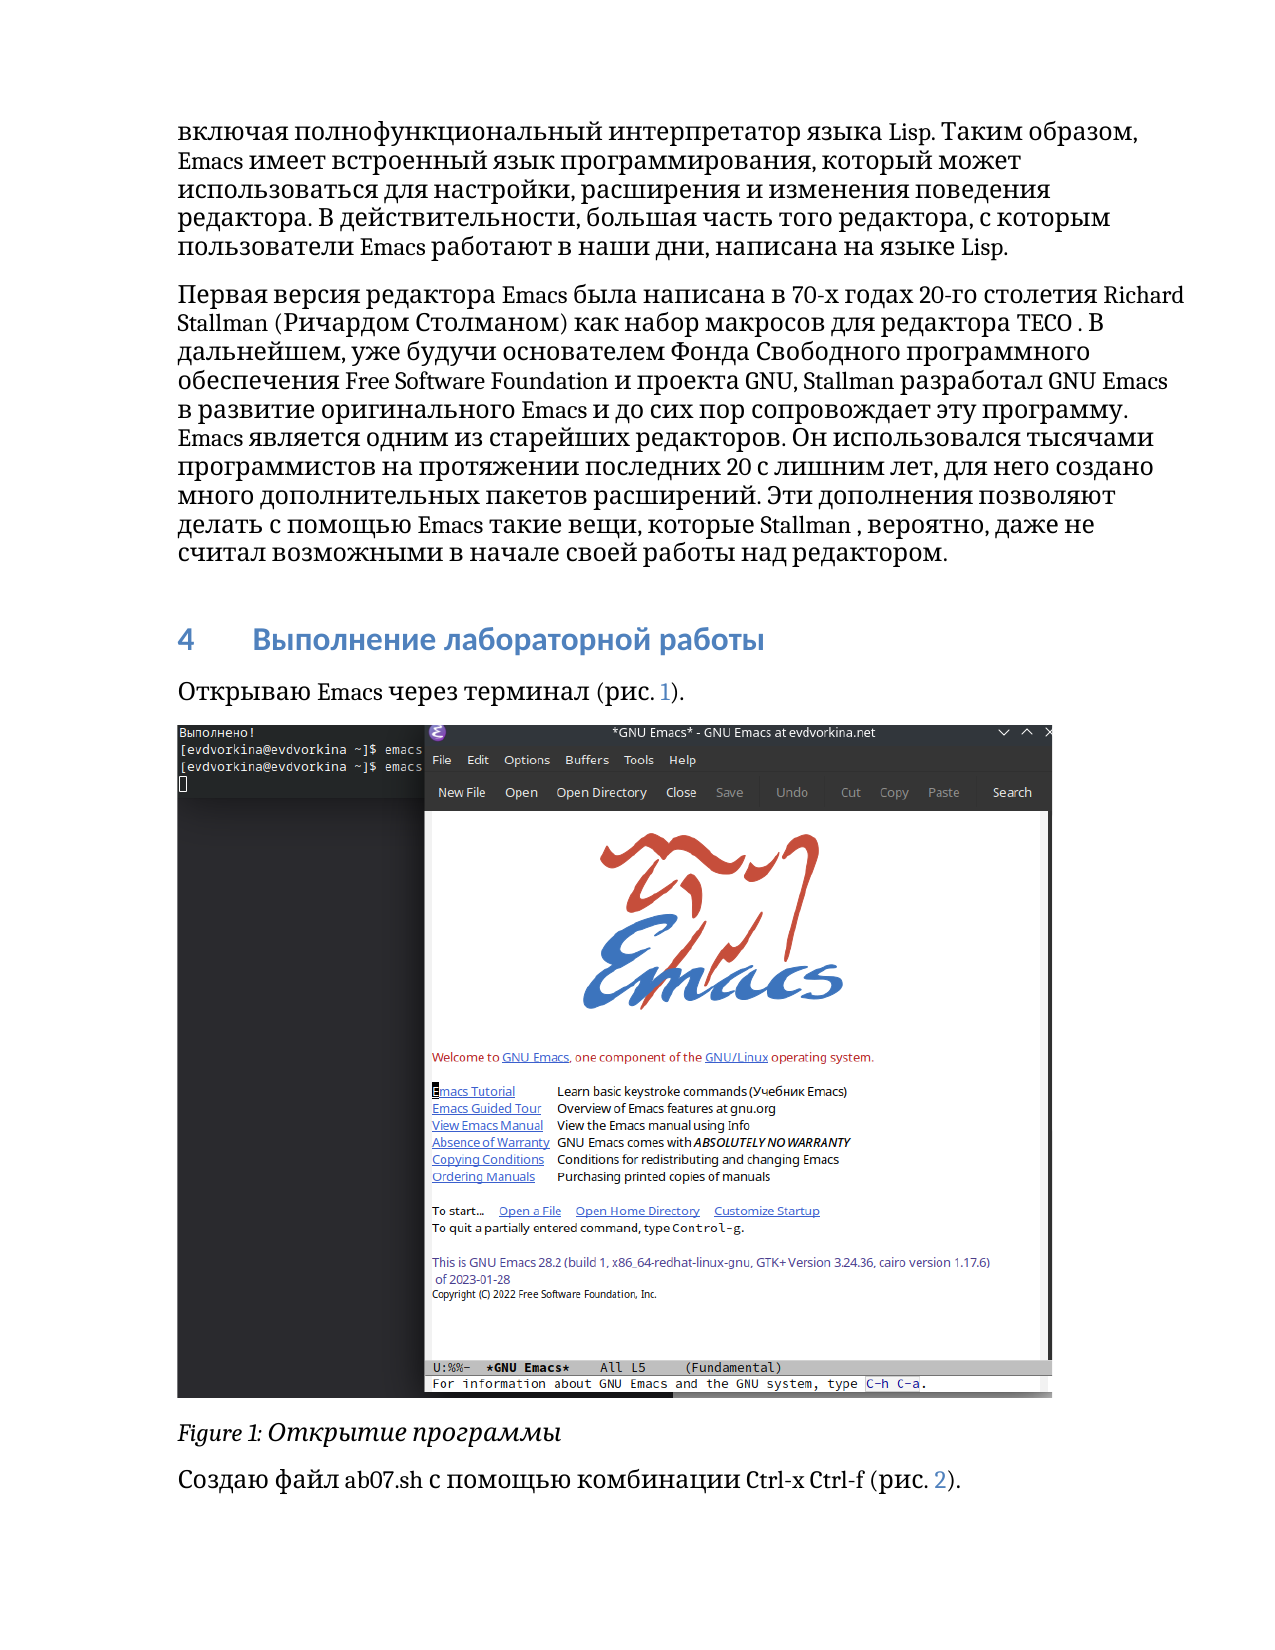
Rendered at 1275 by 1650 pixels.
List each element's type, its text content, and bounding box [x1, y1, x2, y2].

text Открываю Emacs через терминал (рис. 1). [177, 678, 1186, 706]
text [177, 118, 1186, 262]
text Первая версия редактора Emacs была написана в 70-х годах 20-го столетия Richard Stallman (Ричардом Столманом) как набор макросов для редактора TECO . В дальнейшем, уже будучи основателем Фонда Свободного программного обеспечения Free Software Foundation и проекта GNU, Stallman разработал GNU Emacs в развитие оригинального Emacs и до сих пор сопровождает эту программу. Emacs является одним из старейших редакторов. Он использовался тысячами программистов на протяжении последних 20 с лишним лет, для него создано много дополнительных пакетов расширений. Эти дополнения позволяют делать с помощью Emacs такие вещи, которые Stallman , вероятно, даже не считал возможными в начале своей работы над редактором. [177, 281, 1186, 568]
picture [177, 725, 1053, 1398]
text Создаю файл ab07.sh с помощью комбинации Ctrl-x Ctrl-f (рис. 2). [177, 1466, 1186, 1495]
text Figure 1: Открытие программы [177, 1419, 1186, 1448]
subtitle 4 Выполнение лабораторной работы [177, 618, 1186, 659]
